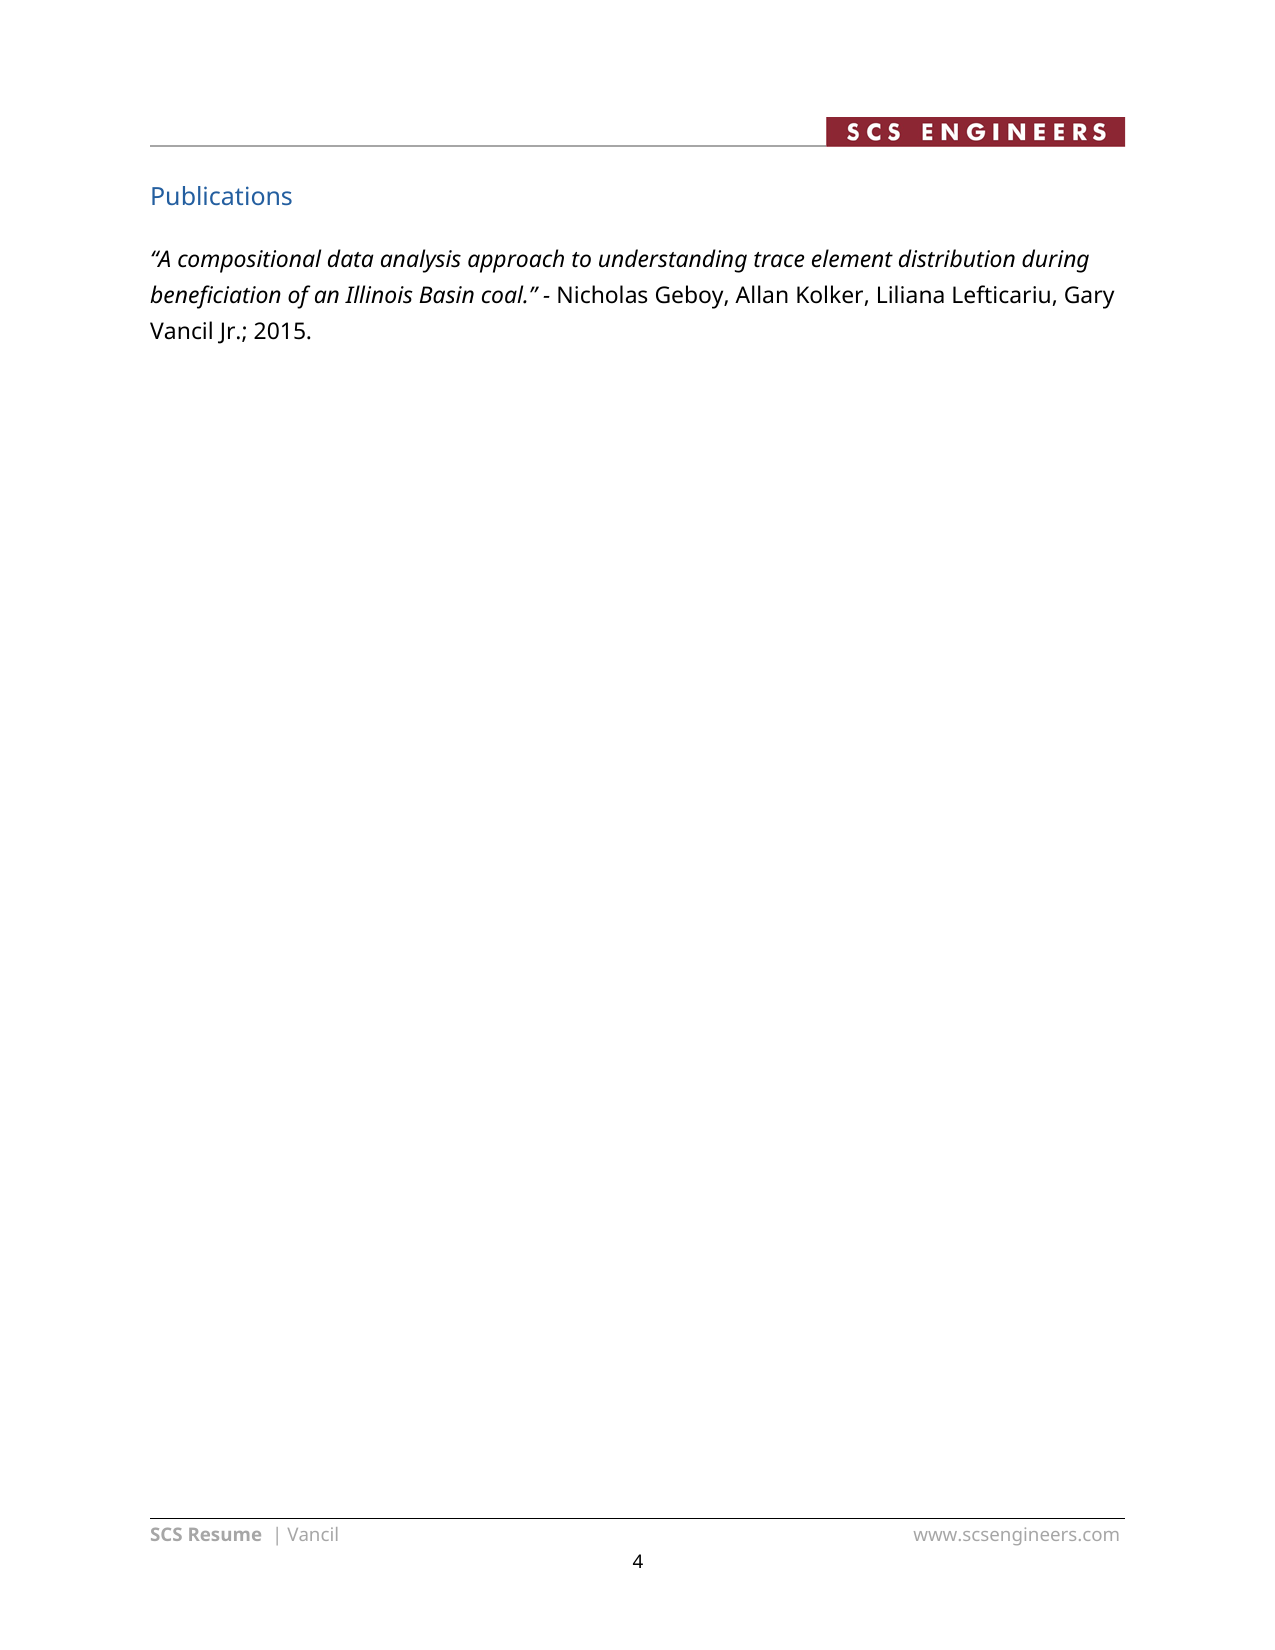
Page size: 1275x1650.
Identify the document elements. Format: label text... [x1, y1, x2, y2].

picture [150, 117, 1125, 147]
text “A compositional data analysis approach to understanding trace element distribution during beneficiation of an Illinois Basin coal.” - Nicholas Geboy, Allan Kolker, Liliana Lefticariu, Gary Vancil Jr.; 2015. [150, 243, 1125, 346]
subtitle Publications [150, 178, 1125, 213]
